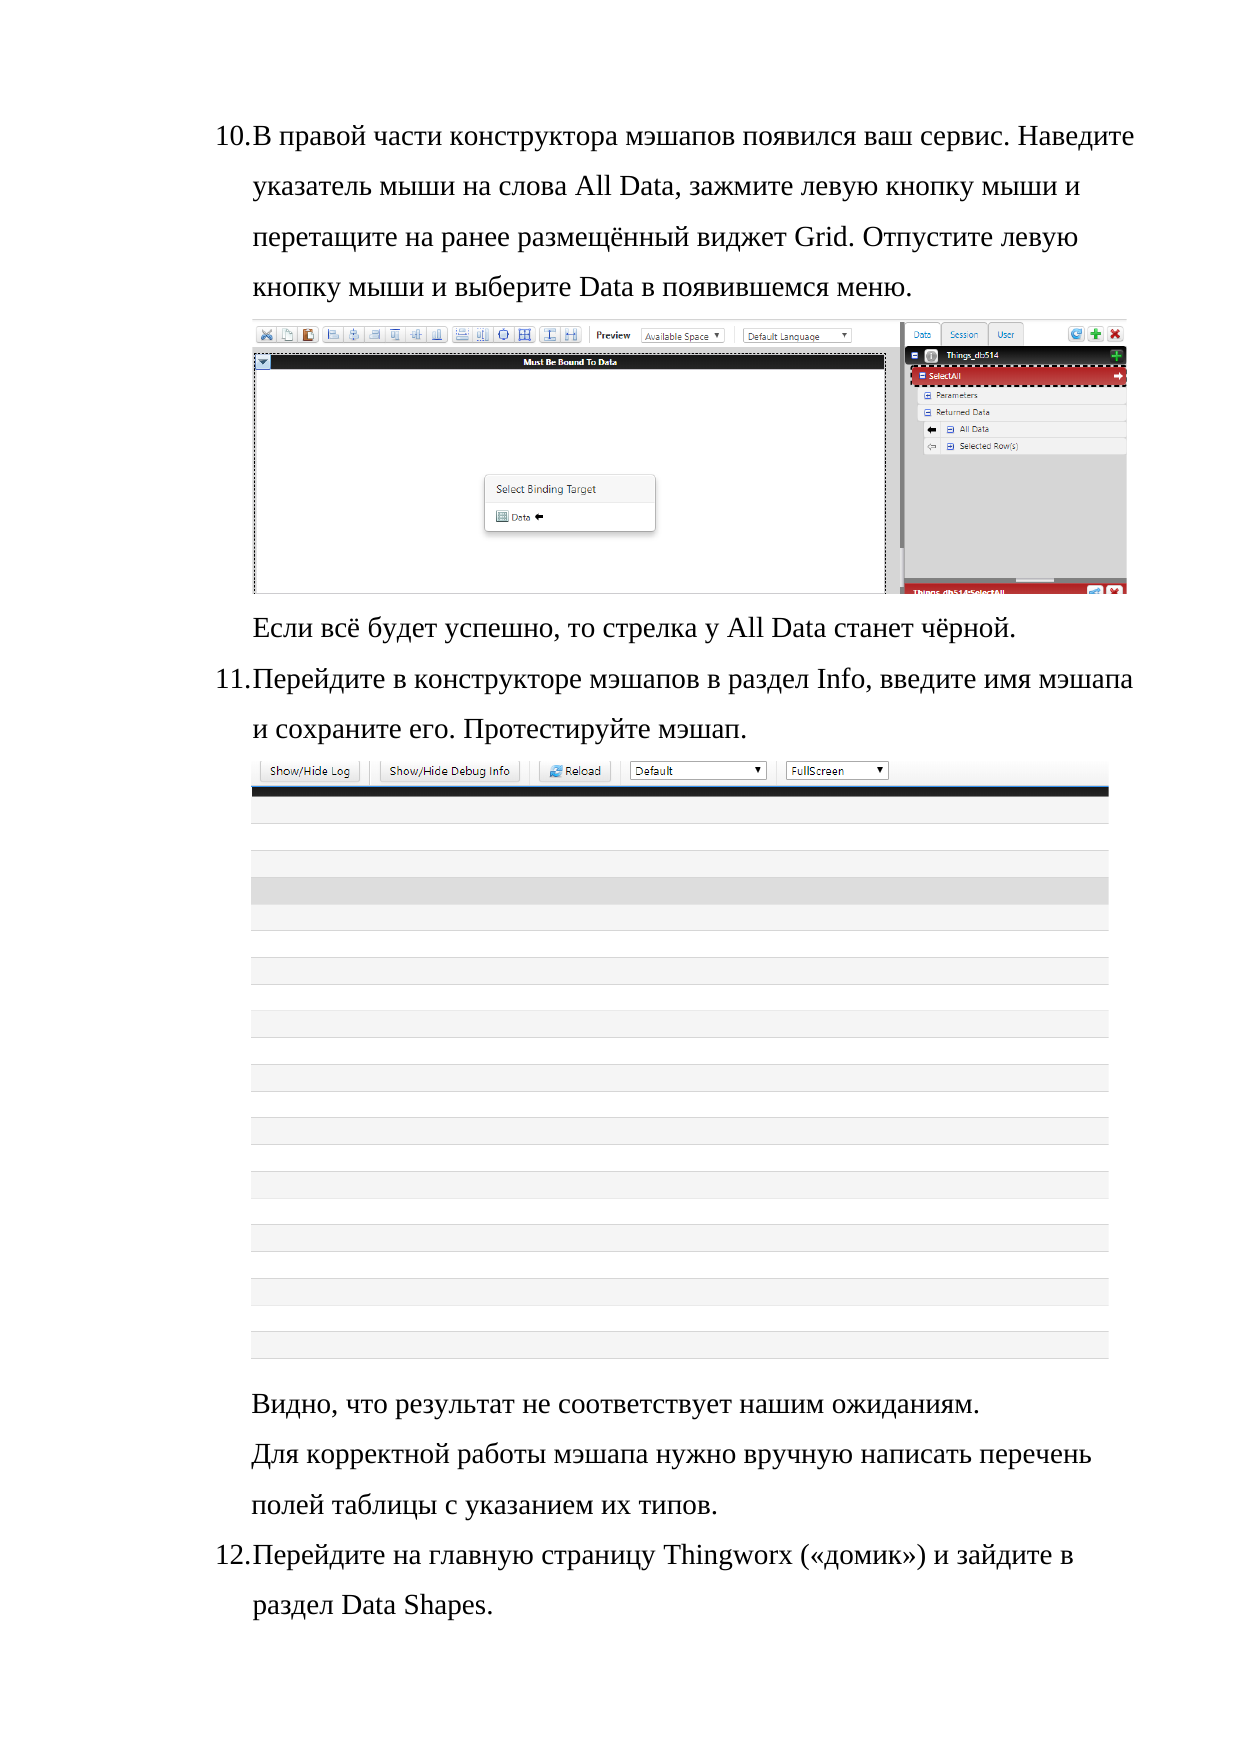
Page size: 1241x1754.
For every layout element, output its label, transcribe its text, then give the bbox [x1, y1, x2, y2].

text Видно, что результат не соответствует нашим ожиданиям. [251, 1386, 1152, 1420]
picture [252, 319, 1127, 594]
list Перейдите на главную страницу Thingworx («домик») и зайдите в раздел Data Shapes. [215, 1537, 1152, 1621]
picture [251, 761, 1109, 1370]
list В правой части конструктора мэшапов появился ваш сервис. Наведите указатель мыши на слова All Data, зажмите левую кнопку мыши и перетащите на ранее размещённый виджет Grid. Отпустите левую кнопку мыши и выберите Data в появившемся меню. [215, 118, 1152, 303]
list Если всё будет успешно, то стрелка у All Data станет чёрной. [252, 610, 1152, 644]
list Перейдите в конструкторе мэшапов в раздел Info, введите имя мэшапа и сохраните его. Протестируйте мэшап. [215, 661, 1152, 744]
text Для корректной работы мэшапа нужно вручную написать перечень полей таблицы с указанием их типов. [251, 1437, 1152, 1520]
